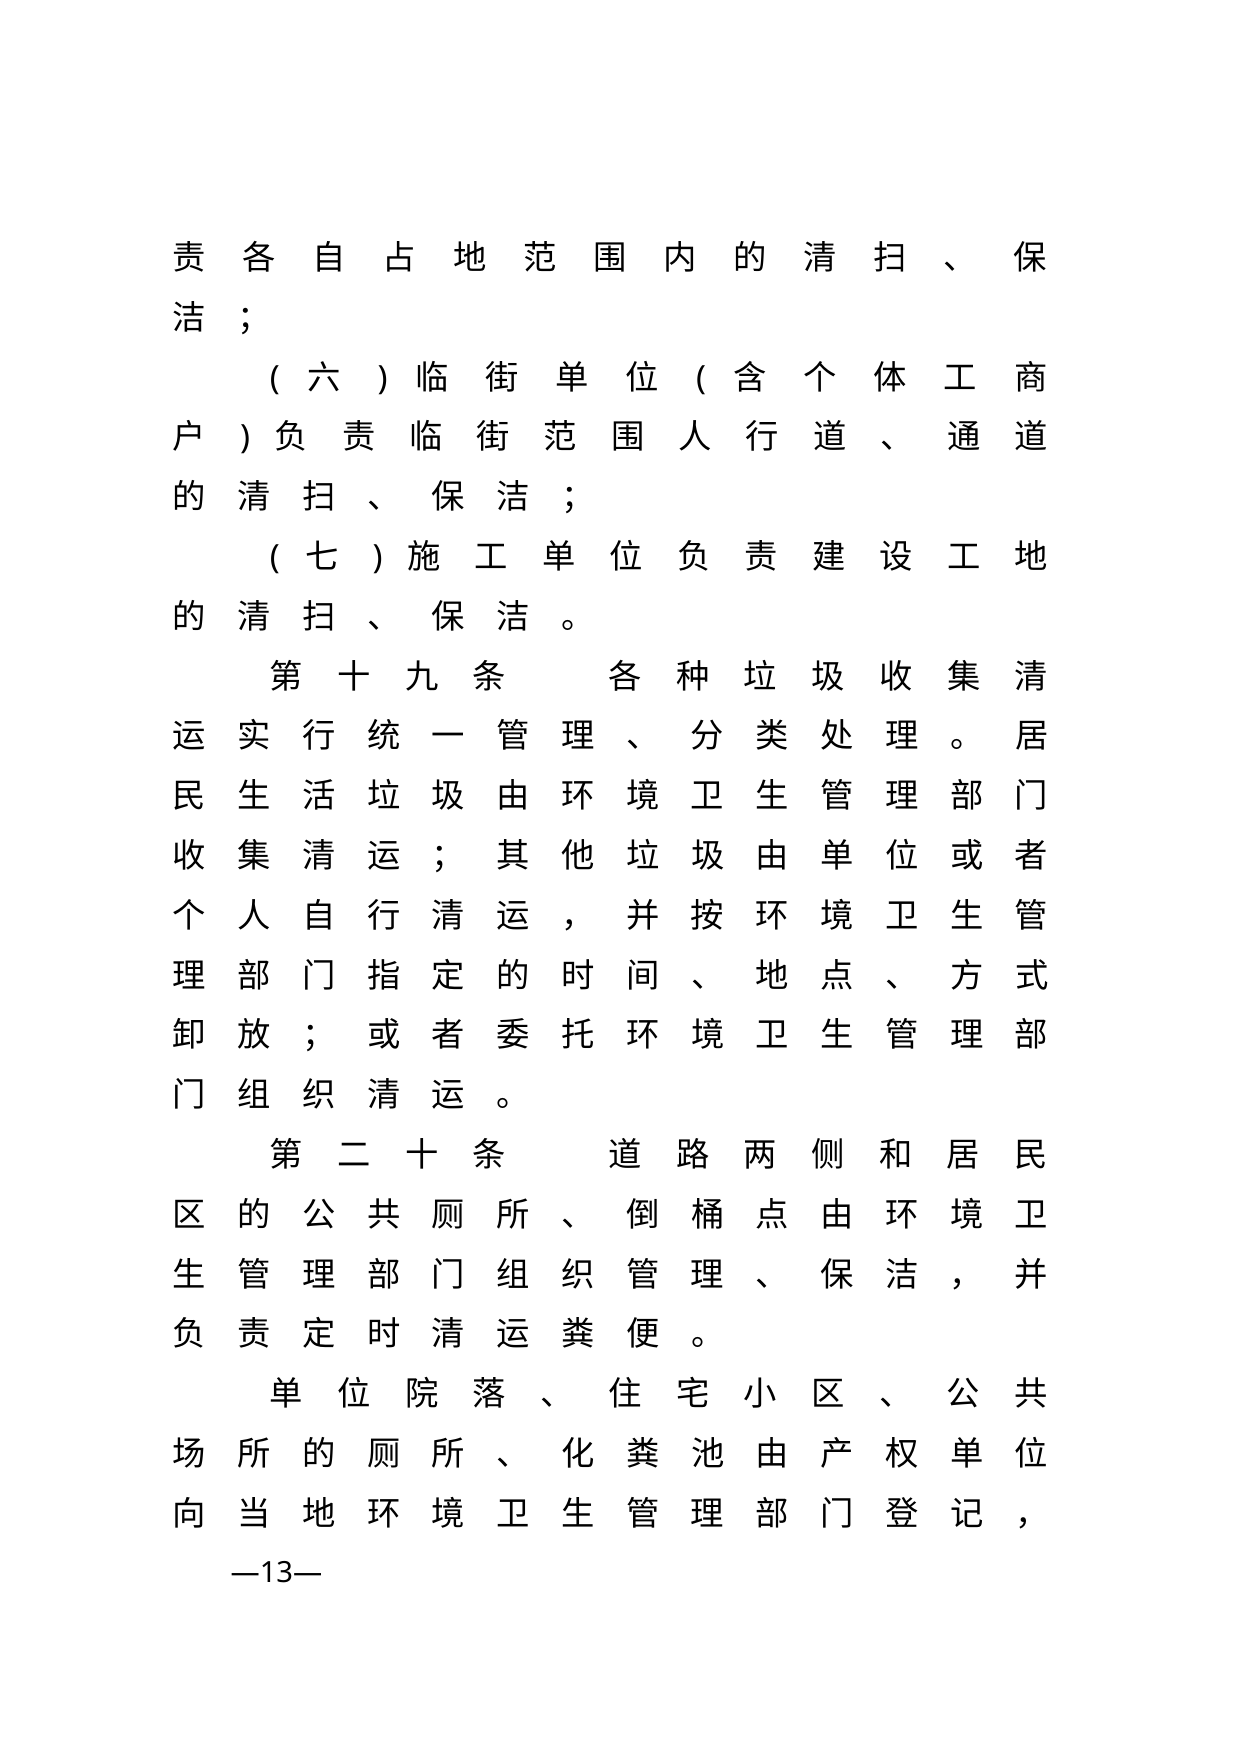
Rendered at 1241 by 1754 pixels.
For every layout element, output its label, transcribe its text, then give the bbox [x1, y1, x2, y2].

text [172, 1361, 1079, 1541]
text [172, 225, 1079, 345]
text (七)施工单位负责建设工地的清扫、保洁。 [172, 524, 1079, 644]
text 第二十条 道路两侧和居民区的公共厕所、倒桶点由环境卫生管理部门组织管理、保洁，并负责定时清运粪便。 [172, 1122, 1079, 1361]
text (六)临街单位(含个体工商户)负责临街范围人行道、通道的清扫、保洁； [172, 345, 1079, 524]
text 第十九条 各种垃圾收集清运实行统一管理、分类处理。居民生活垃圾由环境卫生管理部门收集清运；其他垃圾由单位或者个人自行清运，并按环境卫生管理部门指定的时间、地点、方式卸放；或者委托环境卫生管理部门组织清运。 [172, 644, 1079, 1122]
